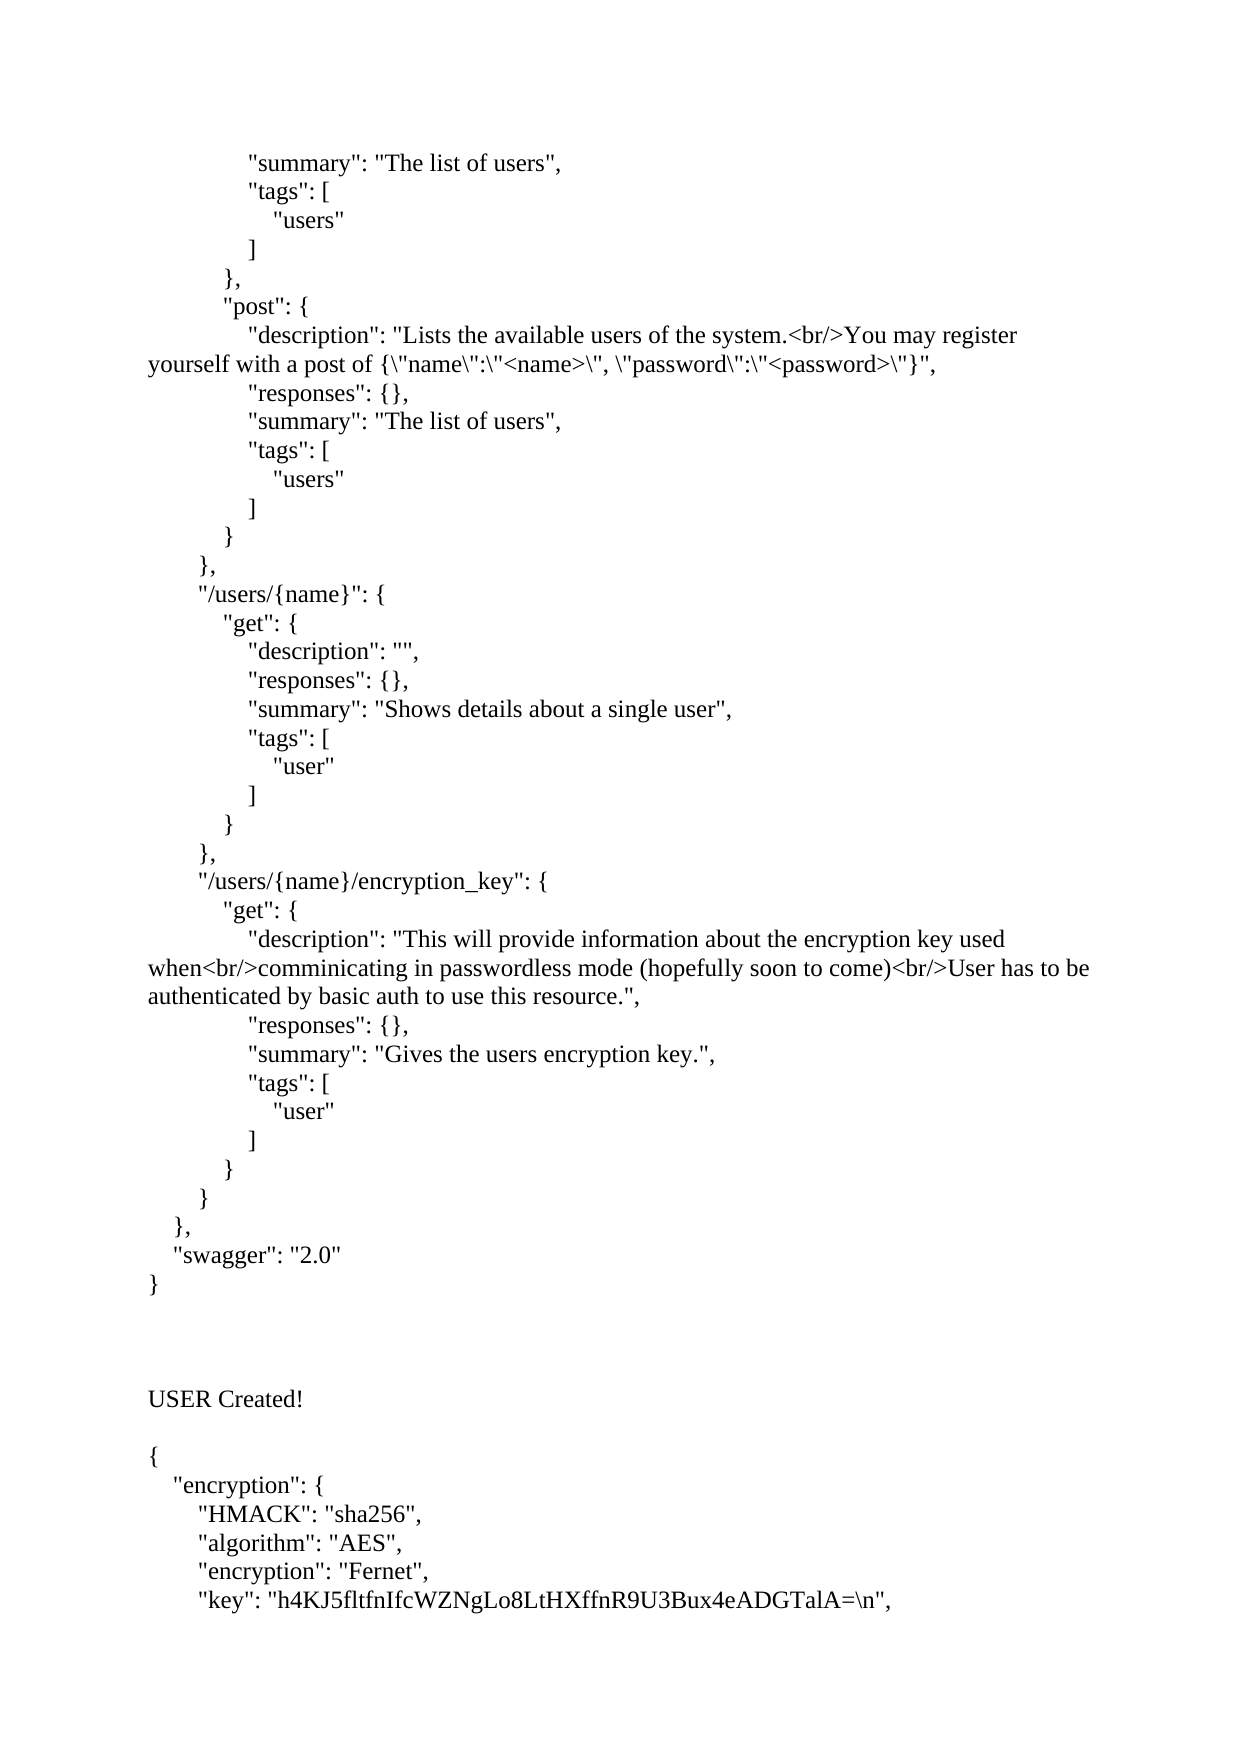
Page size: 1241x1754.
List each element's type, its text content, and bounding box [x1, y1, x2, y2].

text } [148, 809, 1093, 838]
text ] [148, 493, 1093, 521]
text "description": "This will provide information about the encryption key used when<br/>comminicating in passwordless mode (hopefully soon to come)<br/>User has to be authenticated by basic auth to use this resource.", [148, 924, 1093, 1010]
text "swagger": "2.0" [148, 1240, 1093, 1269]
text "responses": {}, [148, 378, 1093, 406]
text "user" [148, 751, 1093, 780]
text "tags": [ [148, 176, 1093, 205]
text }, [148, 838, 1093, 866]
text } [148, 1269, 1093, 1298]
text "summary": "The list of users", [148, 406, 1093, 435]
text }, [148, 1211, 1093, 1240]
text "users" [148, 464, 1093, 493]
text "summary": "Gives the users encryption key.", [148, 1039, 1093, 1068]
text "/users/{name}": { [148, 579, 1093, 608]
text "key": "h4KJ5fltfnIfcWZNgLo8LtHXffnR9U3Bux4eADGTalA=\n", [148, 1585, 1093, 1614]
text ] [148, 780, 1093, 809]
text "encryption": { [148, 1470, 1093, 1499]
text } [148, 1183, 1093, 1211]
text "tags": [ [148, 1068, 1093, 1096]
text "get": { [148, 608, 1093, 636]
text "algorithm": "AES", [148, 1528, 1093, 1556]
text "description": "", [148, 636, 1093, 665]
text "/users/{name}/encryption_key": { [148, 866, 1093, 895]
text ] [148, 234, 1093, 263]
text "encryption": "Fernet", [148, 1556, 1093, 1585]
text "get": { [148, 895, 1093, 924]
text }, [148, 263, 1093, 291]
text }, [148, 550, 1093, 579]
text USER Created! [148, 1384, 1093, 1413]
text "summary": "The list of users", [148, 148, 1093, 176]
text "responses": {}, [148, 1010, 1093, 1039]
text "responses": {}, [148, 665, 1093, 694]
text "summary": "Shows details about a single user", [148, 694, 1093, 723]
text "user" [148, 1096, 1093, 1125]
text "tags": [ [148, 723, 1093, 751]
text "HMACK": "sha256", [148, 1499, 1093, 1528]
text "post": { [148, 291, 1093, 320]
text ] [148, 1125, 1093, 1154]
text } [148, 1154, 1093, 1183]
text } [148, 521, 1093, 550]
text { [148, 1441, 1093, 1470]
text "users" [148, 205, 1093, 234]
text "tags": [ [148, 435, 1093, 464]
